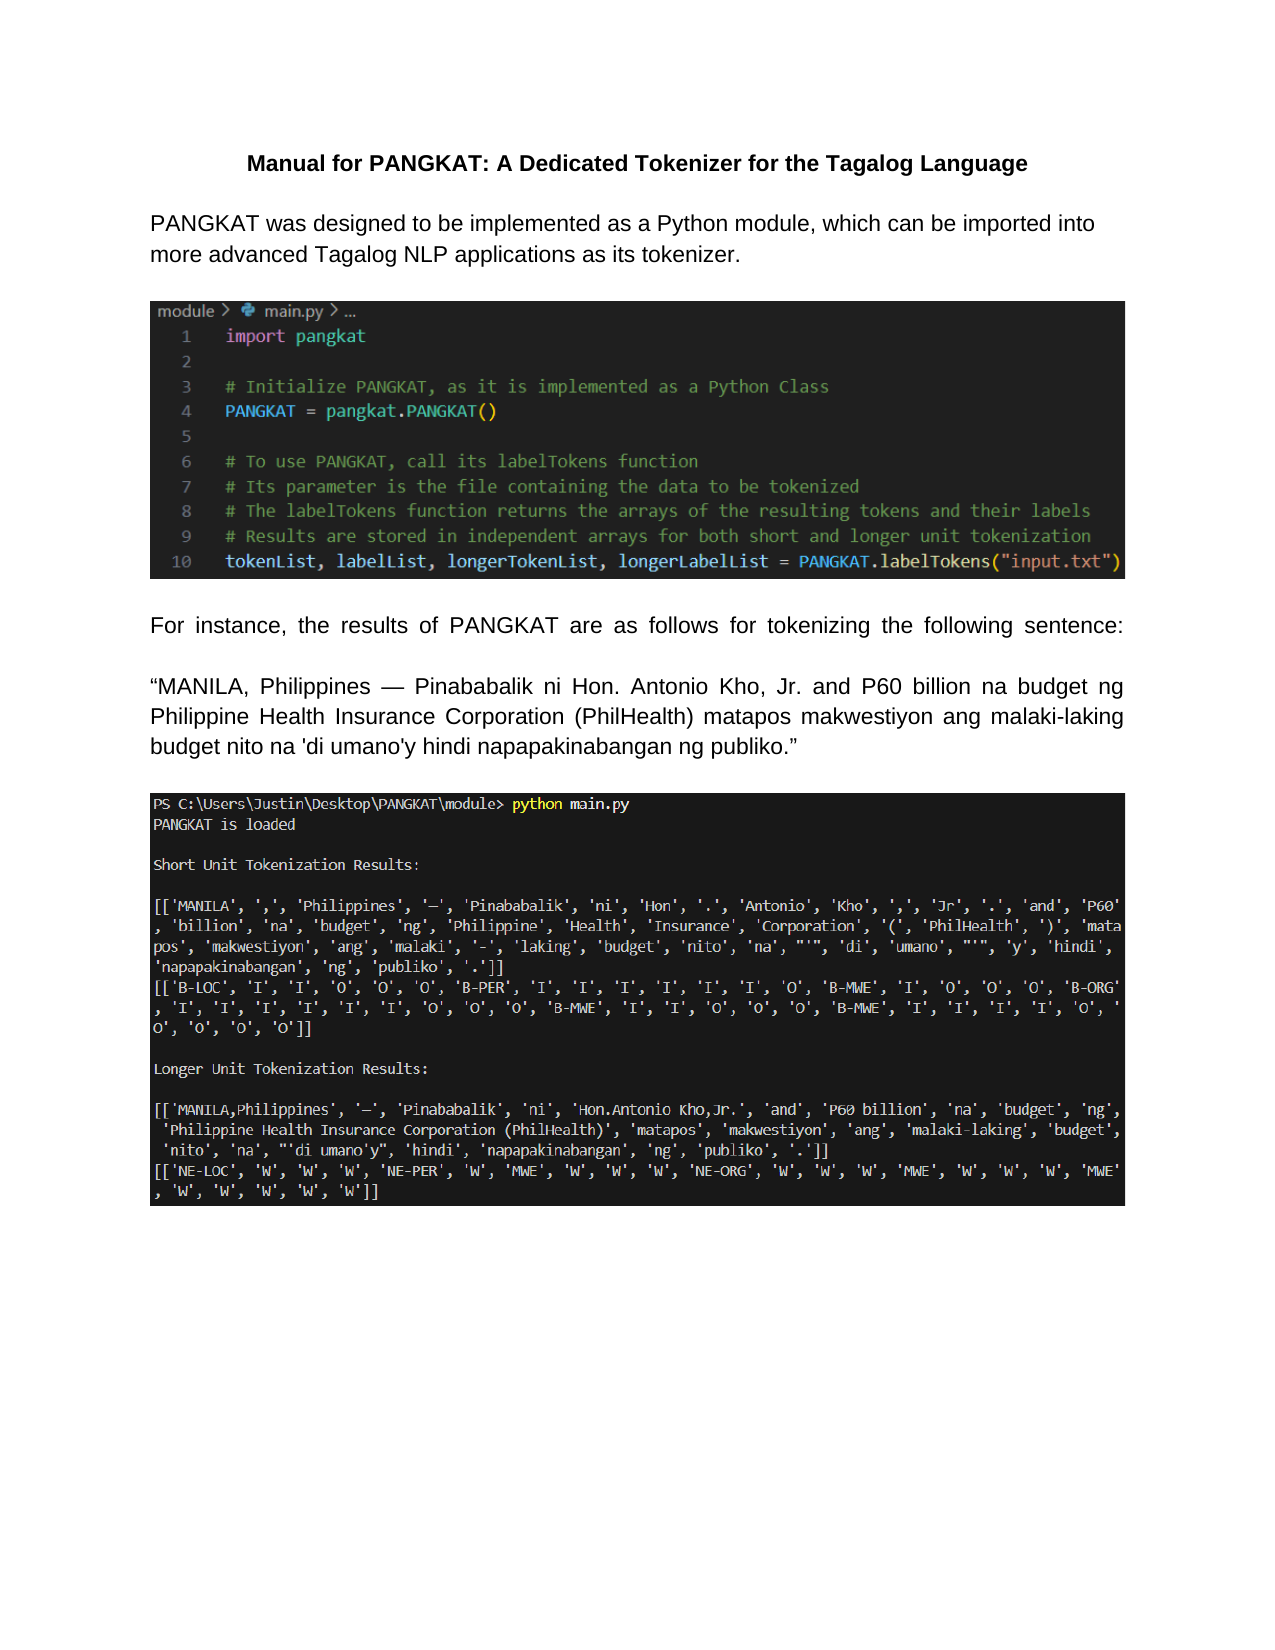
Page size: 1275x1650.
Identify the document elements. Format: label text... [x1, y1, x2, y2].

picture [150, 793, 1125, 1206]
text PANGKAT was designed to be implemented as a Python module, which can be imported into more advanced Tagalog NLP applications as its tokenizer. [150, 210, 1125, 267]
text Manual for PANGKAT: A Dedicated Tokenizer for the Tagalog Language [150, 150, 1125, 176]
text For instance, the results of PANGKAT are as follows for tokenizing the following sentence: “MANILA, Philippines — Pinababalik ni Hon. Antonio Kho, Jr. and P60 billion na budget ng Philippine Health Insurance Corporation (PhilHealth) matapos makwestiyon ang malaki-laking budget nito na 'di umano'y hindi napapakinabangan ng publiko.” [150, 612, 1125, 759]
picture [150, 301, 1125, 579]
